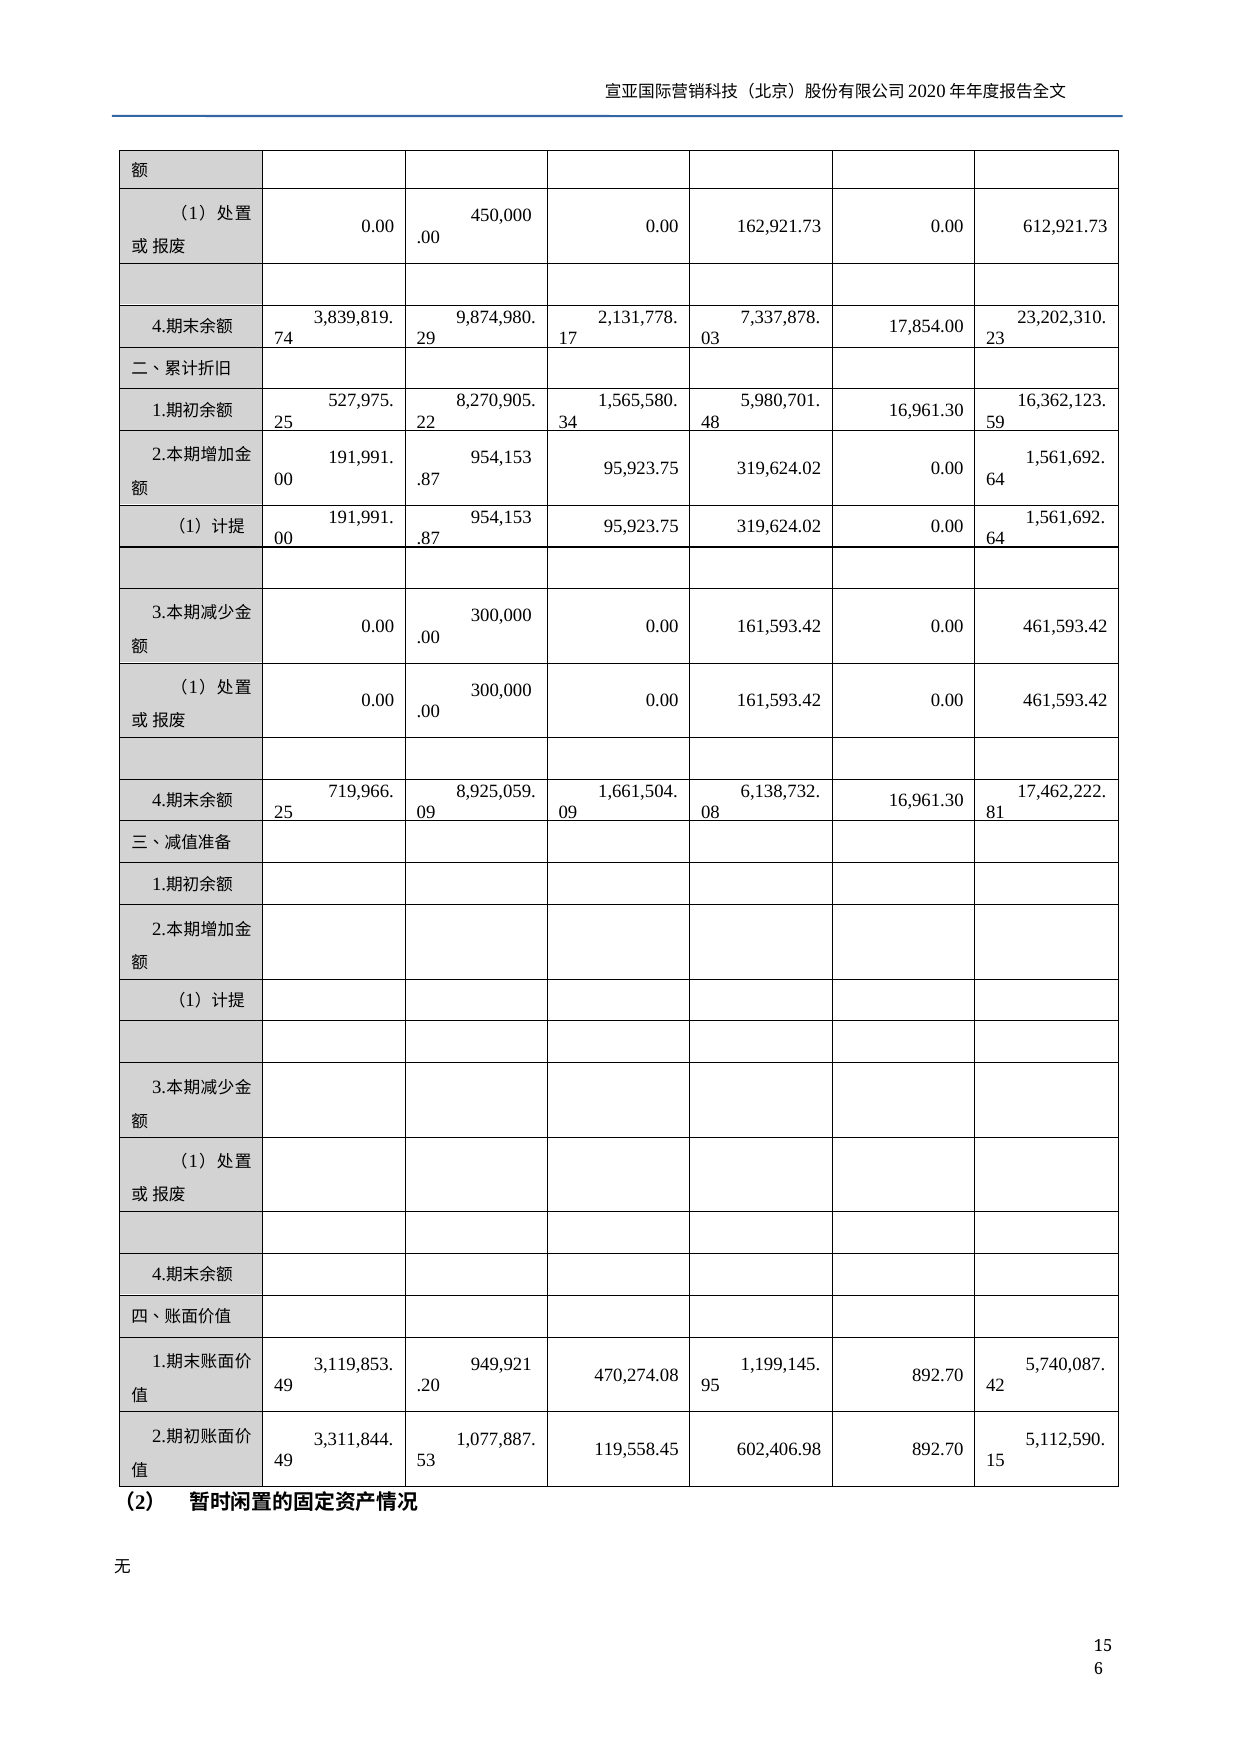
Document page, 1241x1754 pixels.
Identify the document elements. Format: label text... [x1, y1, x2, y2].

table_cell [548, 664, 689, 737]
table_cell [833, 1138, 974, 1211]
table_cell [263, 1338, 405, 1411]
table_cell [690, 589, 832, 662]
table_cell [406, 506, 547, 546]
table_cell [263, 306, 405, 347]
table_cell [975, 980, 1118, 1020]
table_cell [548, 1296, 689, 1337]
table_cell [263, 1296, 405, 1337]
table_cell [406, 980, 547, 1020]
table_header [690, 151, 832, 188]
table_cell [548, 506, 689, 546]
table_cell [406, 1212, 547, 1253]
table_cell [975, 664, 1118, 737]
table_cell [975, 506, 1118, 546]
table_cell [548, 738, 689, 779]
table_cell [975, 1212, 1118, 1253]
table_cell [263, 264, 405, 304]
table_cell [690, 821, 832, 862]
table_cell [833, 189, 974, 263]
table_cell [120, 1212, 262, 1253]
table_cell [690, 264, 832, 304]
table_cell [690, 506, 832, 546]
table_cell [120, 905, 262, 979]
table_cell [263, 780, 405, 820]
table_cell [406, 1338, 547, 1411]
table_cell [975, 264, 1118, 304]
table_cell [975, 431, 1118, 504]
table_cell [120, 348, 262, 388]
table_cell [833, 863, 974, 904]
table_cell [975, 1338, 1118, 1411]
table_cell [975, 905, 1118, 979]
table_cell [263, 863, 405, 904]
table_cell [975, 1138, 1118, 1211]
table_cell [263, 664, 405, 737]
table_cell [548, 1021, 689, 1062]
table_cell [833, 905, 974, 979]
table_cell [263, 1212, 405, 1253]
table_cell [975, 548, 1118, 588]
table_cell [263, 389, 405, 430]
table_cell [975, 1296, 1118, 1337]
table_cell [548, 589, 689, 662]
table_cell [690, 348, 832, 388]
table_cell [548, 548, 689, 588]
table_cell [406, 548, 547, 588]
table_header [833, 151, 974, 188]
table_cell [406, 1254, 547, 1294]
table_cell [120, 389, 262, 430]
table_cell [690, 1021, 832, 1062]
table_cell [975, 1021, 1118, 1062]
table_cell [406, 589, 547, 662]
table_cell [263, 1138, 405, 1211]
text 无 [114, 1555, 1124, 1578]
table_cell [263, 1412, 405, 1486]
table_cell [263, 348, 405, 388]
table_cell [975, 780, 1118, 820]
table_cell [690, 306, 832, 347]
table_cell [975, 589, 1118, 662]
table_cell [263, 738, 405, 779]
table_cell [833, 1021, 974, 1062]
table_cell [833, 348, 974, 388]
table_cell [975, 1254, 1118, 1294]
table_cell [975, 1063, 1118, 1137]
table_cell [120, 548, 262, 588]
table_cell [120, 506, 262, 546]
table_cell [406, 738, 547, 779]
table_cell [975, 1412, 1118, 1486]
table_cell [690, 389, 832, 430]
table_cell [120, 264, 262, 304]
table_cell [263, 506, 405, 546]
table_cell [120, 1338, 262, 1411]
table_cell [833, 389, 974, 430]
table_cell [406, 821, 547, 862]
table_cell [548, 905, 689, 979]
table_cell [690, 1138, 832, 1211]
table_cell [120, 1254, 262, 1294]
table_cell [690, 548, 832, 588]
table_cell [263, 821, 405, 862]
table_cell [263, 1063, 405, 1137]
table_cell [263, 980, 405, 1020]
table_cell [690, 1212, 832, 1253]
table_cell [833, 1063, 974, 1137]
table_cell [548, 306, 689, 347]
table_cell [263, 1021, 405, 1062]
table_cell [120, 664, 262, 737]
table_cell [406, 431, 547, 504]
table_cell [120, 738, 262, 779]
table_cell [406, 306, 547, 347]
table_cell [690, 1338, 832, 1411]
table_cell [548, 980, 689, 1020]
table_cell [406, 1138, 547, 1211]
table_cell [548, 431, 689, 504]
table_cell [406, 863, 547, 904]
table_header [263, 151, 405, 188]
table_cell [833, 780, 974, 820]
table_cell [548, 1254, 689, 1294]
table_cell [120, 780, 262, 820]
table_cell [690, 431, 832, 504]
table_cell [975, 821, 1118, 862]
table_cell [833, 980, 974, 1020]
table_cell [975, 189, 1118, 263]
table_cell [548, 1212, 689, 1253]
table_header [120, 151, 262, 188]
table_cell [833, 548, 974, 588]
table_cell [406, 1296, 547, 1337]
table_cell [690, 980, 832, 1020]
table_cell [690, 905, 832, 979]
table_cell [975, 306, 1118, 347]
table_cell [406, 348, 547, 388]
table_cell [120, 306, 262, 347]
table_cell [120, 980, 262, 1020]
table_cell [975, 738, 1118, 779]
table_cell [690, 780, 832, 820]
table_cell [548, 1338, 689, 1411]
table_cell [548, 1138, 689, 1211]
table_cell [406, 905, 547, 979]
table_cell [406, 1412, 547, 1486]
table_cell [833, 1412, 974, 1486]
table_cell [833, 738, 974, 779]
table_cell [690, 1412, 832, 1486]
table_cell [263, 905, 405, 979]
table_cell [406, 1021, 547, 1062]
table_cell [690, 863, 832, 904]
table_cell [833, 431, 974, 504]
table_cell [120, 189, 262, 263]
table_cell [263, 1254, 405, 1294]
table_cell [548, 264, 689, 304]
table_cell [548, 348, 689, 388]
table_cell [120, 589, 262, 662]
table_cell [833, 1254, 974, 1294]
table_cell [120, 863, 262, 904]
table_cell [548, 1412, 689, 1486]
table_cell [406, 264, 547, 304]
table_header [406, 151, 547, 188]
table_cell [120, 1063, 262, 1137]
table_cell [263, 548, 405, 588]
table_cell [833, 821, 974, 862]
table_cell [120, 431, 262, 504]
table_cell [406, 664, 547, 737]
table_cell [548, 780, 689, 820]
text （2） 暂时闲置的固定资产情况 [114, 1487, 1124, 1516]
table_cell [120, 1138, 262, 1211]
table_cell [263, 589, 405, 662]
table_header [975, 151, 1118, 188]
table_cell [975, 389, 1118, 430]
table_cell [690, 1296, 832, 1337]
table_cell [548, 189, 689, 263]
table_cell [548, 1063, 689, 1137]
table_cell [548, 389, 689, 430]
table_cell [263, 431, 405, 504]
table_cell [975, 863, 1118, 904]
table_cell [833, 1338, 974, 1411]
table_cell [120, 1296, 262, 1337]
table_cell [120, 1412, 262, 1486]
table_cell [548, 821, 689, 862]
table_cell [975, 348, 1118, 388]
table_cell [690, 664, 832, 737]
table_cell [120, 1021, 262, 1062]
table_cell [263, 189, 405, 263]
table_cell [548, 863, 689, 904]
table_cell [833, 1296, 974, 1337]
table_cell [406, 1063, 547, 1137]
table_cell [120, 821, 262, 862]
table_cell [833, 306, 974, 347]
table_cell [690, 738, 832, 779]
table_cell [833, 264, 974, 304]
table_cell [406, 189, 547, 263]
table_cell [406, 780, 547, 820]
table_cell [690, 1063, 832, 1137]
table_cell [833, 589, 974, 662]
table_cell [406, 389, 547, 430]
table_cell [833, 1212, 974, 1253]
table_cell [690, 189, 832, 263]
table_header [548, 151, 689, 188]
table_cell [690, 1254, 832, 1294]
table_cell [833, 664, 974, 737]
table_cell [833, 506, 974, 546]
